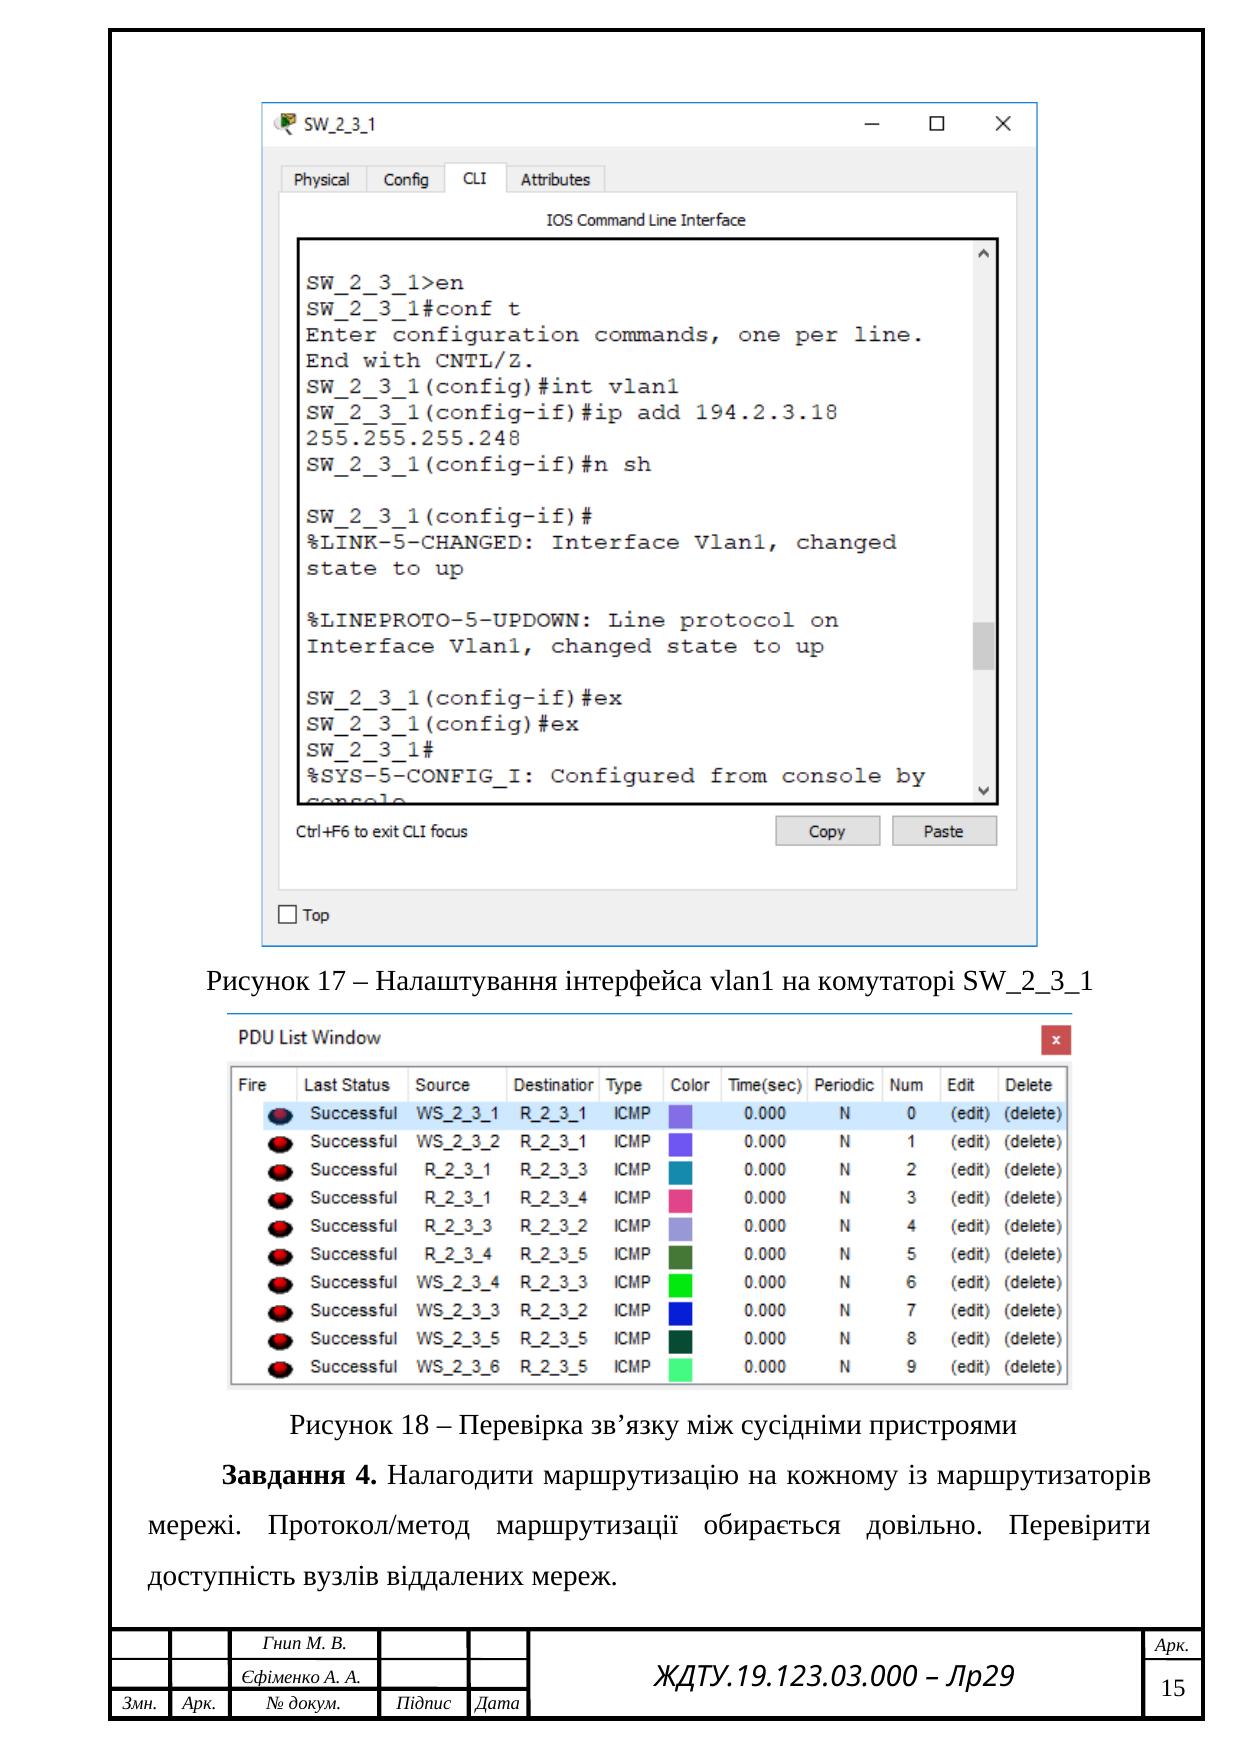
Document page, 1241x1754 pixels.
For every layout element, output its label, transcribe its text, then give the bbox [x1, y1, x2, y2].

text Завдання 4. Налагодити маршрутизацію на кожному із маршрутизаторів мережі. Протокол/метод маршрутизації обирається довільно. Перевірити доступність вузлів віддалених мереж. [148, 1457, 1152, 1591]
text Рисунок 18 – Перевірка зв’язку між сусідніми пристроями [148, 1407, 1152, 1440]
picture [261, 102, 1038, 947]
text Рисунок 17 – Налаштування інтерфейса vlan1 на комутаторі SW_2_3_1 [148, 963, 1152, 997]
picture [227, 1013, 1073, 1390]
